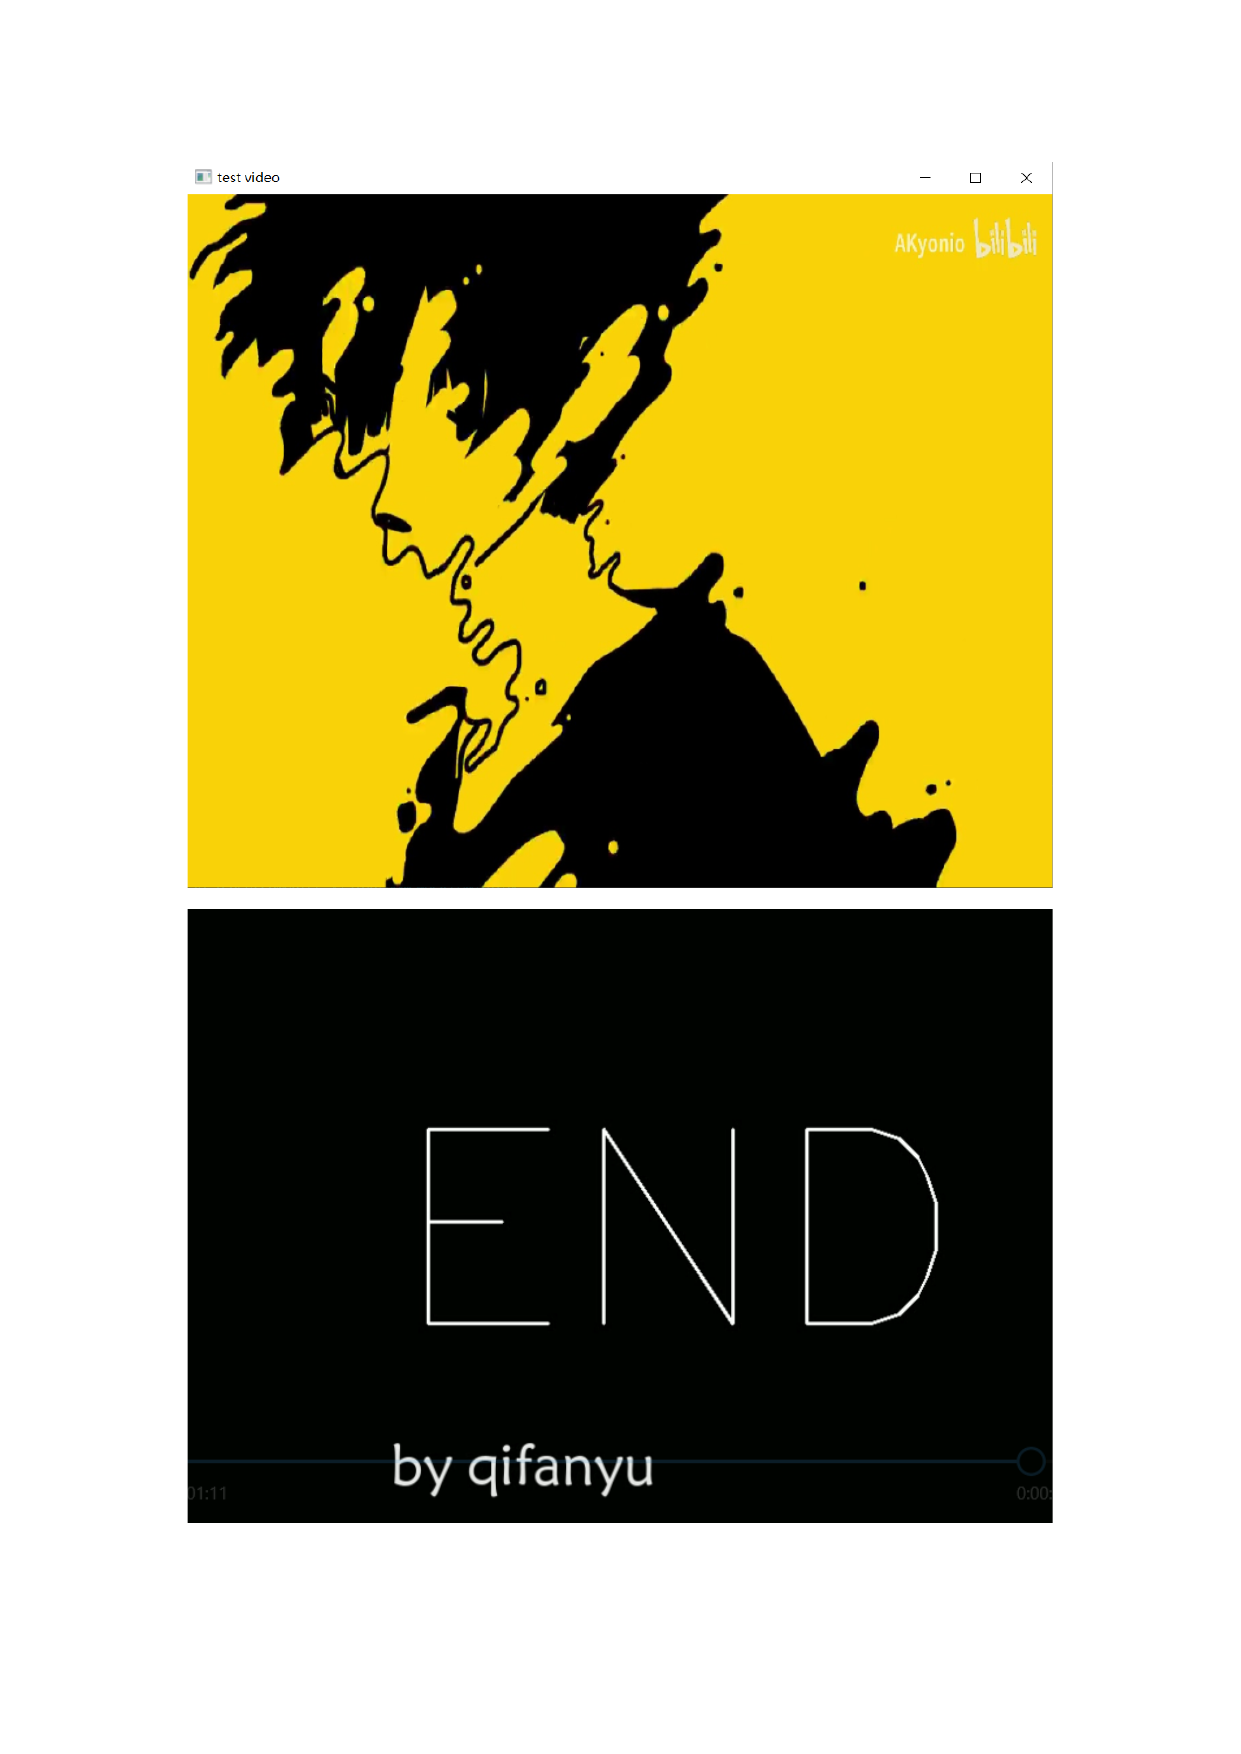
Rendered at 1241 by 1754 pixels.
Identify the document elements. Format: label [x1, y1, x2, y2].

picture [187, 162, 1053, 888]
picture [187, 909, 1053, 1523]
